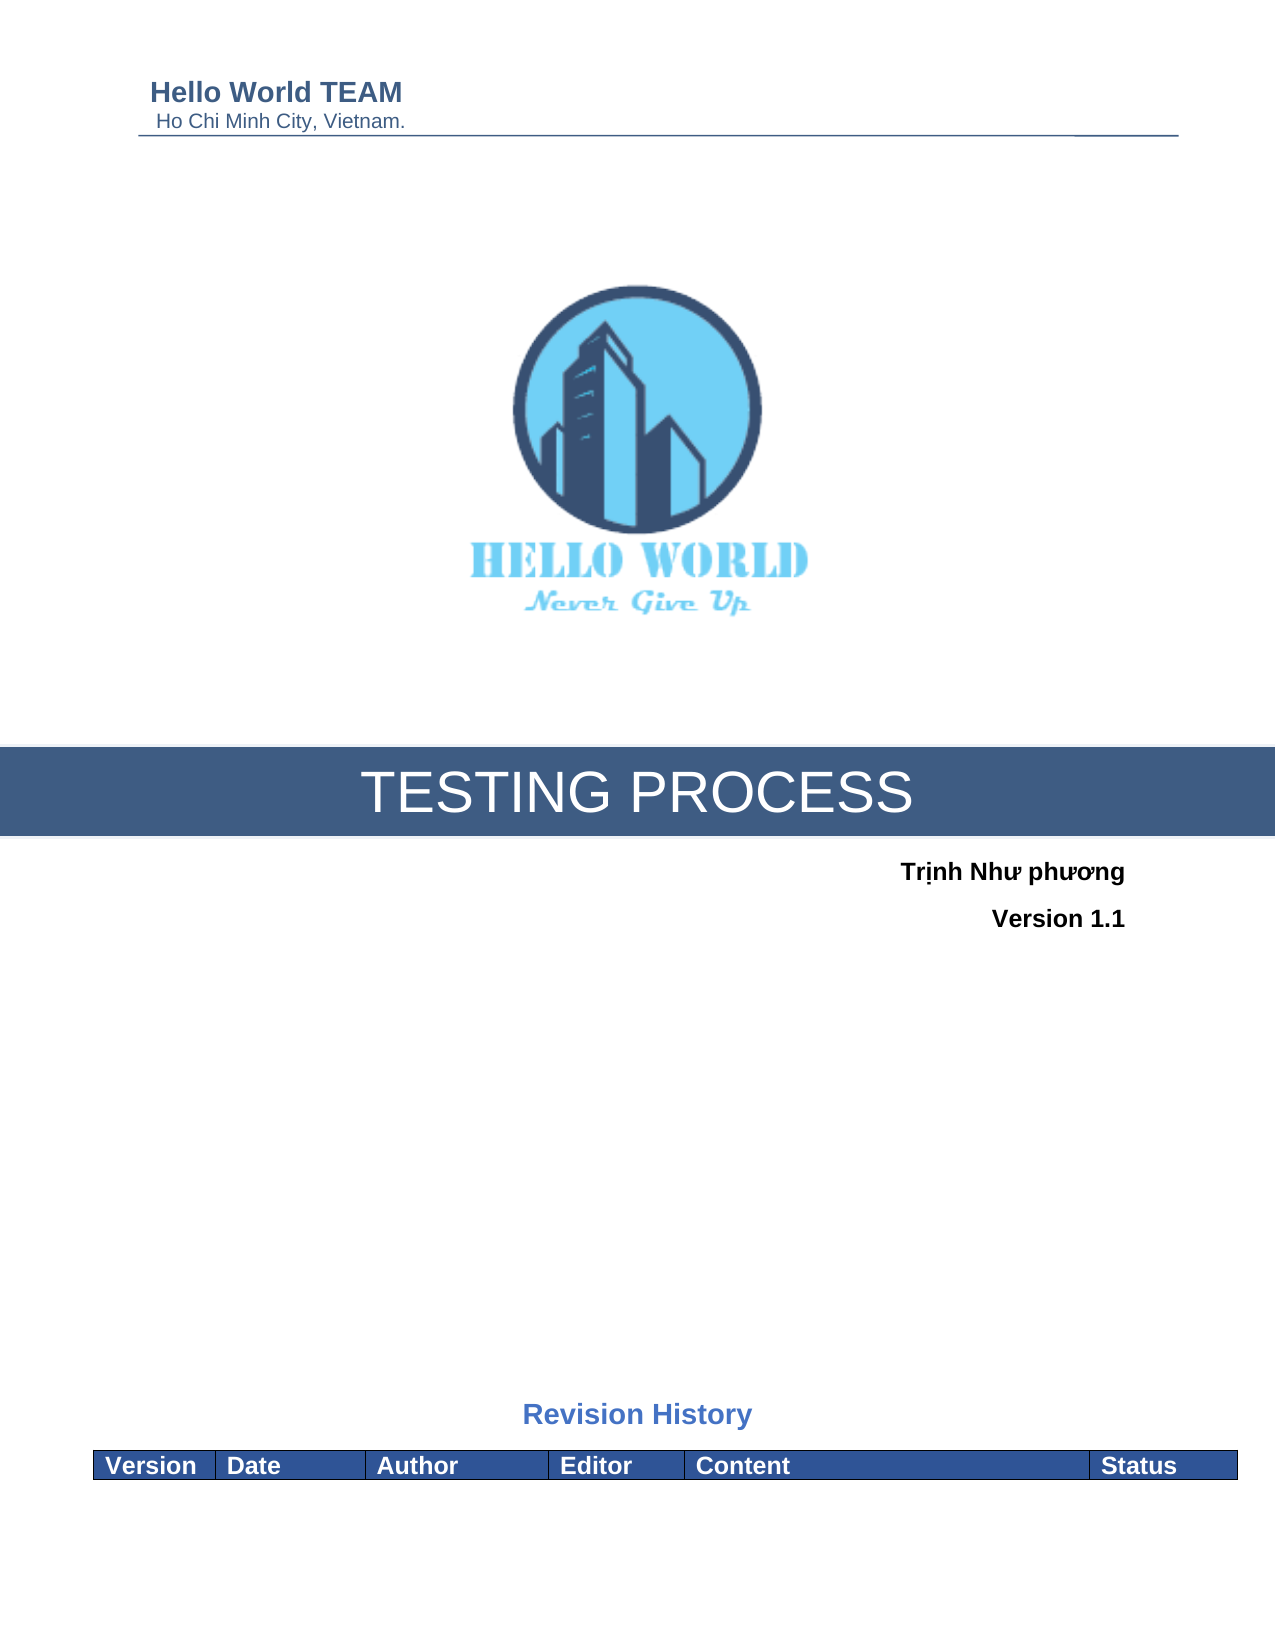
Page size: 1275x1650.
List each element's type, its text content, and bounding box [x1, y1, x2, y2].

text Trịnh Như phương [150, 856, 1125, 885]
table_header Author [366, 1451, 548, 1479]
text Version 1.1 [150, 904, 1125, 933]
table_header Status [1090, 1451, 1237, 1479]
table_header Editor [549, 1451, 684, 1479]
table_header Date [216, 1451, 365, 1479]
table_header Content [685, 1451, 1089, 1479]
text Revision History [150, 1397, 1125, 1430]
picture [430, 239, 846, 655]
table_header Version [94, 1451, 215, 1479]
